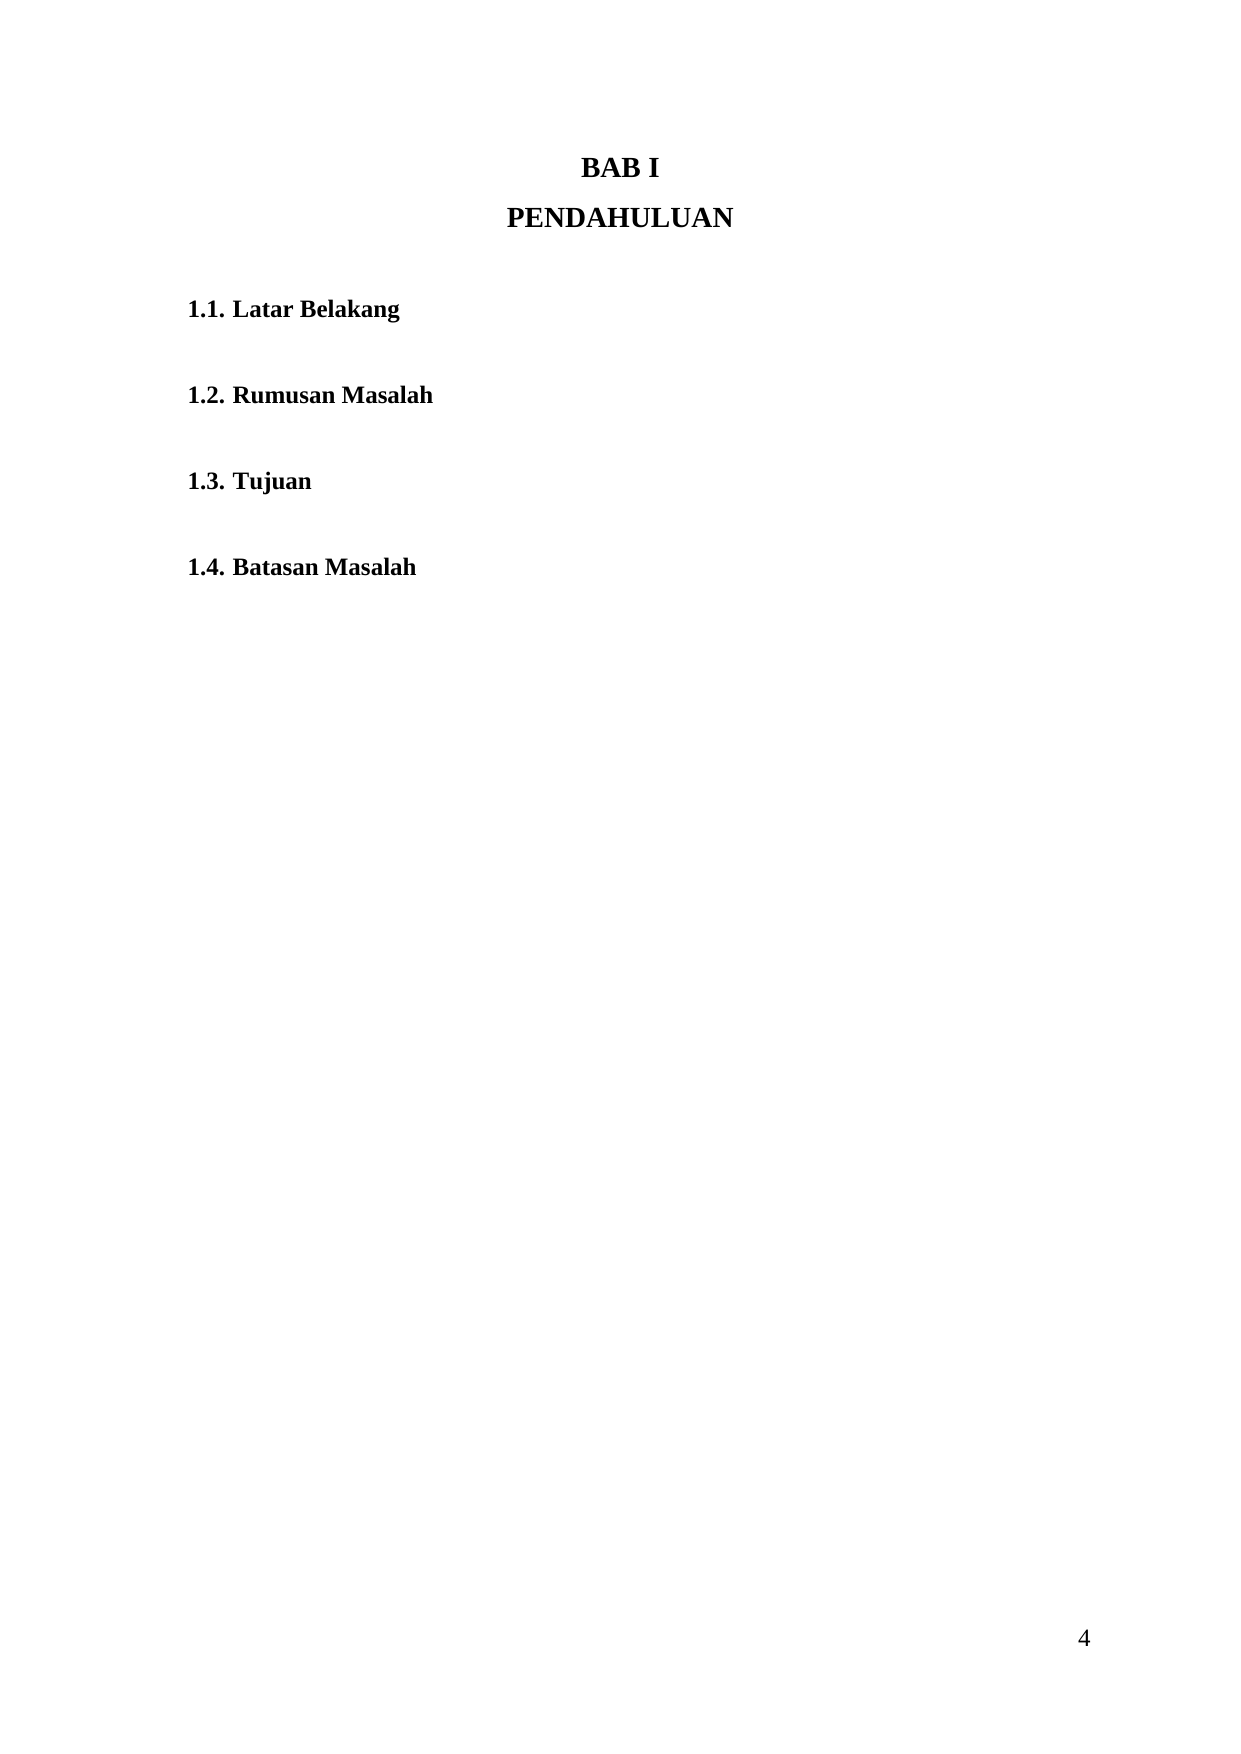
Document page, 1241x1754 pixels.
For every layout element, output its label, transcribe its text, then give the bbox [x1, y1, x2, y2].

subtitle Latar Belakang [187, 294, 1090, 322]
subtitle Batasan Masalah [187, 552, 1090, 581]
subtitle Rumusan Masalah [187, 380, 1090, 409]
subtitle BAB I PENDAHULUAN [150, 150, 1090, 234]
subtitle Tujuan [187, 466, 1090, 495]
